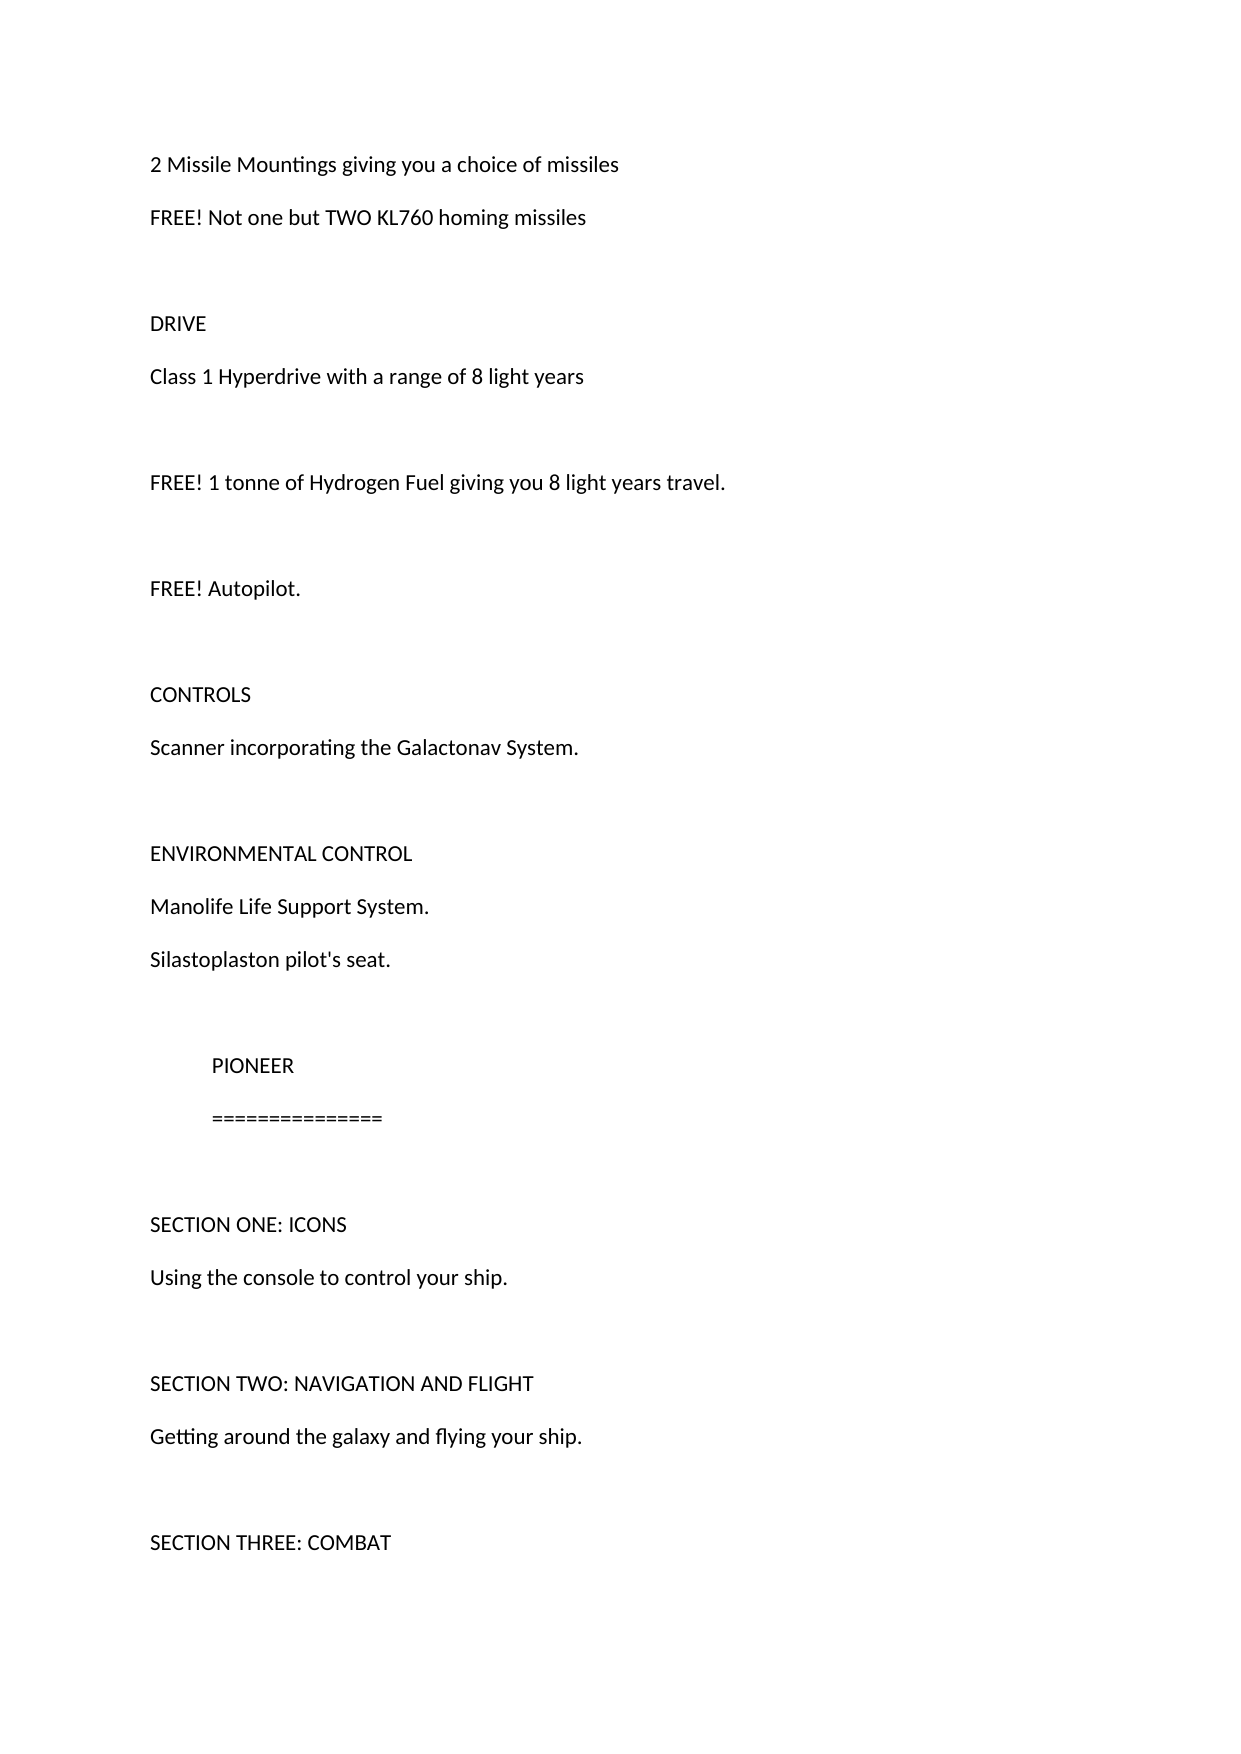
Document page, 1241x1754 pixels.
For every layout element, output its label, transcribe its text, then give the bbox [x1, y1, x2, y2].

text SECTION ONE: ICONS [150, 1210, 1090, 1238]
text =============== [150, 1104, 1090, 1132]
text Manolife Life Support System. [150, 892, 1090, 920]
text SECTION THREE: COMBAT [150, 1528, 1090, 1557]
text ENVIRONMENTAL CONTROL [150, 839, 1090, 867]
text Class 1 Hyperdrive with a range of 8 light years [150, 362, 1090, 390]
text SECTION TWO: NAVIGATION AND FLIGHT [150, 1369, 1090, 1397]
text Using the console to control your ship. [150, 1263, 1090, 1291]
text FREE! Autopilot. [150, 574, 1090, 602]
text Silastoplaston pilot's seat. [150, 945, 1090, 973]
text CONTROLS [150, 680, 1090, 708]
text Scanner incorporating the Galactonav System. [150, 733, 1090, 761]
text 2 Missile Mountings giving you a choice of missiles [150, 150, 1090, 178]
text Getting around the galaxy and flying your ship. [150, 1422, 1090, 1451]
text PIONEER [150, 1051, 1090, 1079]
text FREE! Not one but TWO KL760 homing missiles [150, 203, 1090, 231]
text FREE! 1 tonne of Hydrogen Fuel giving you 8 light years travel. [150, 468, 1090, 496]
text DRIVE [150, 309, 1090, 337]
